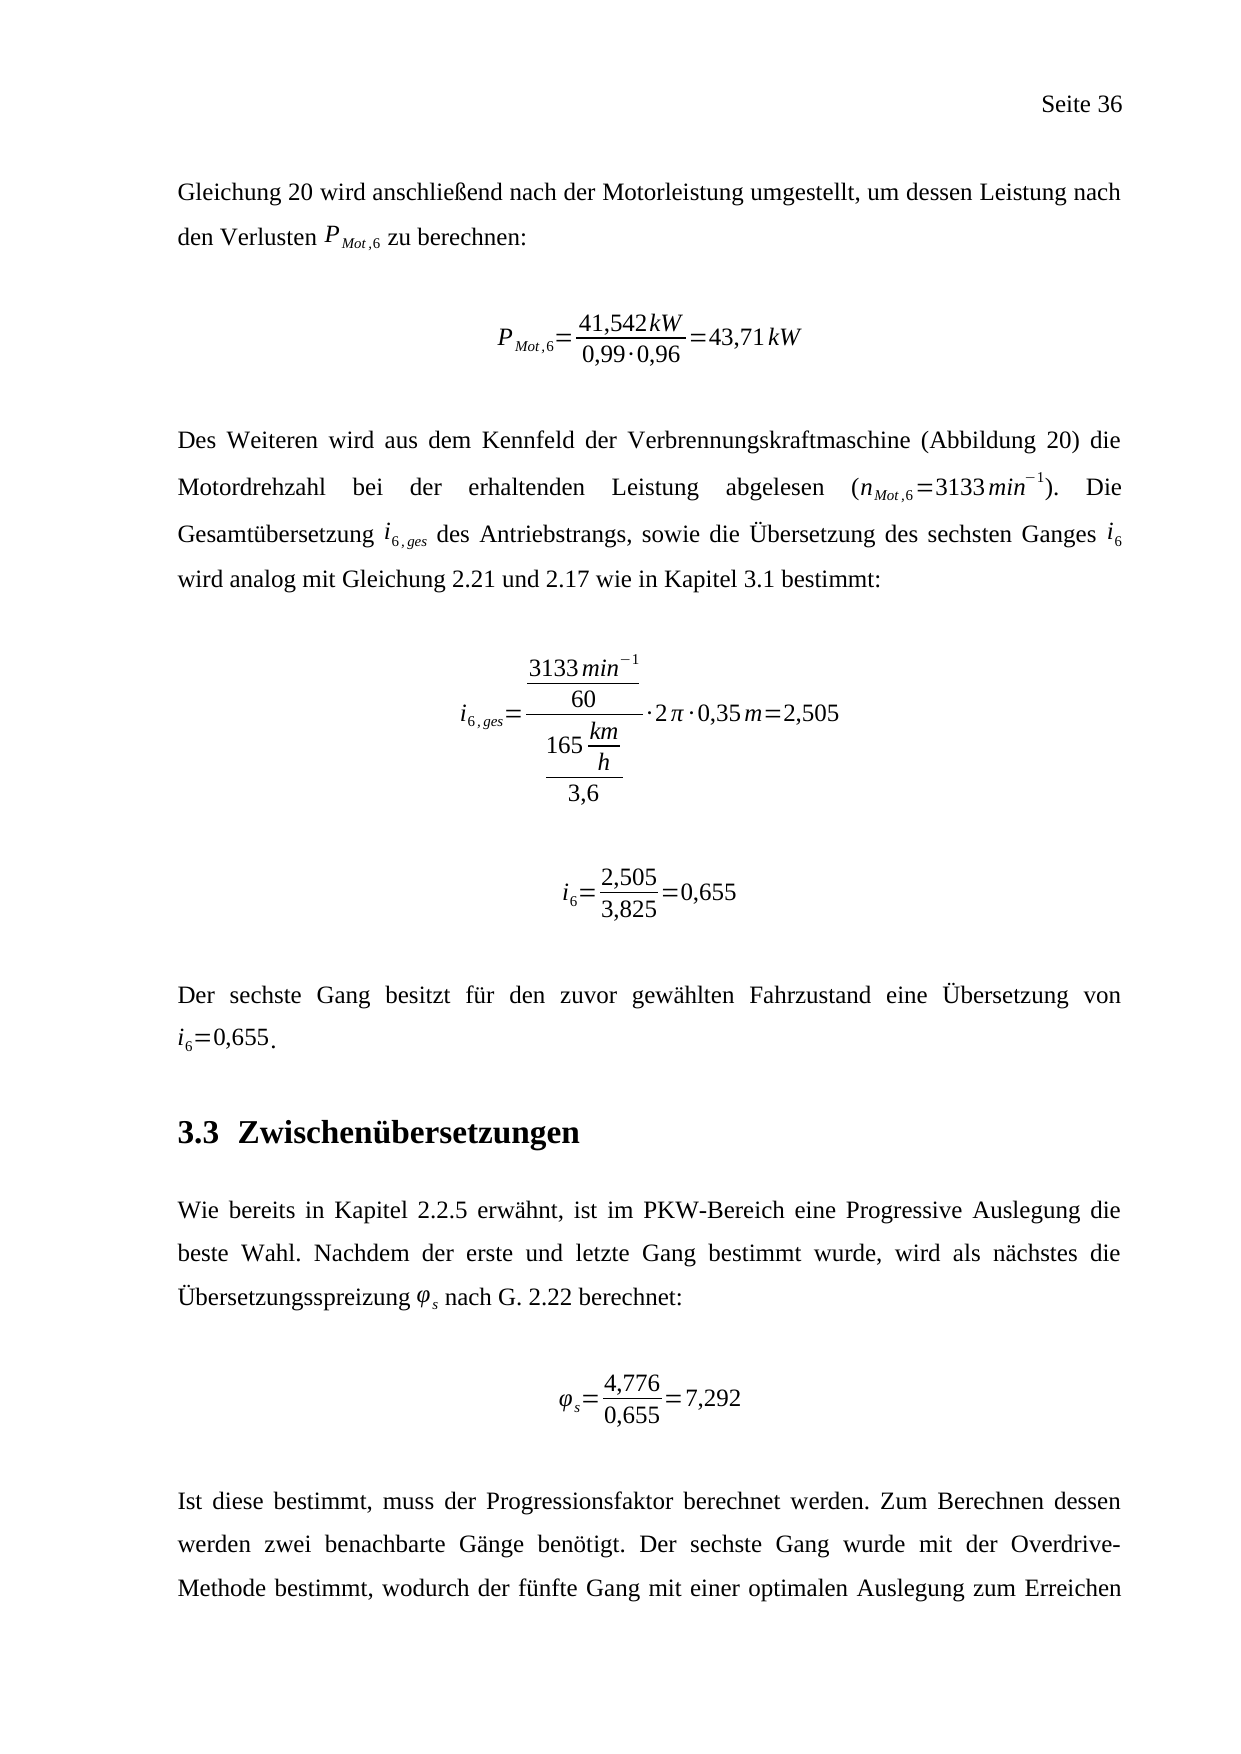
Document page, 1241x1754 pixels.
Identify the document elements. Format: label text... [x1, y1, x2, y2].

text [177, 1486, 1122, 1601]
subtitle Zwischenübersetzungen [177, 1112, 1122, 1151]
text Der sechste Gang besitzt für den zuvor gewählten Fahrzustand eine Übersetzung von . [177, 980, 1122, 1055]
text Des Weiteren wird aus dem Kennfeld der Verbrennungskraftmaschine (Abbildung 20) die Motordrehzahl bei der erhaltenden Leistung abgelesen (). Die Gesamtübersetzung des Antriebstrangs, sowie die Übersetzung des sechsten Ganges wird analog mit Gleichung 2.21 und 2.17 wie in Kapitel 3.1 bestimmt: [177, 426, 1122, 592]
text Wie bereits in Kapitel 2.2.5 erwähnt, ist im PKW-Bereich eine Progressive Auslegung die beste Wahl. Nachdem der erste und letzte Gang bestimmt wurde, wird als nächstes die Übersetzungsspreizung nach G. 2.22 berechnet: [177, 1195, 1122, 1312]
text Gleichung 20 wird anschließend nach der Motorleistung umgestellt, um dessen Leistung nach den Verlusten zu berechnen: [177, 177, 1122, 252]
